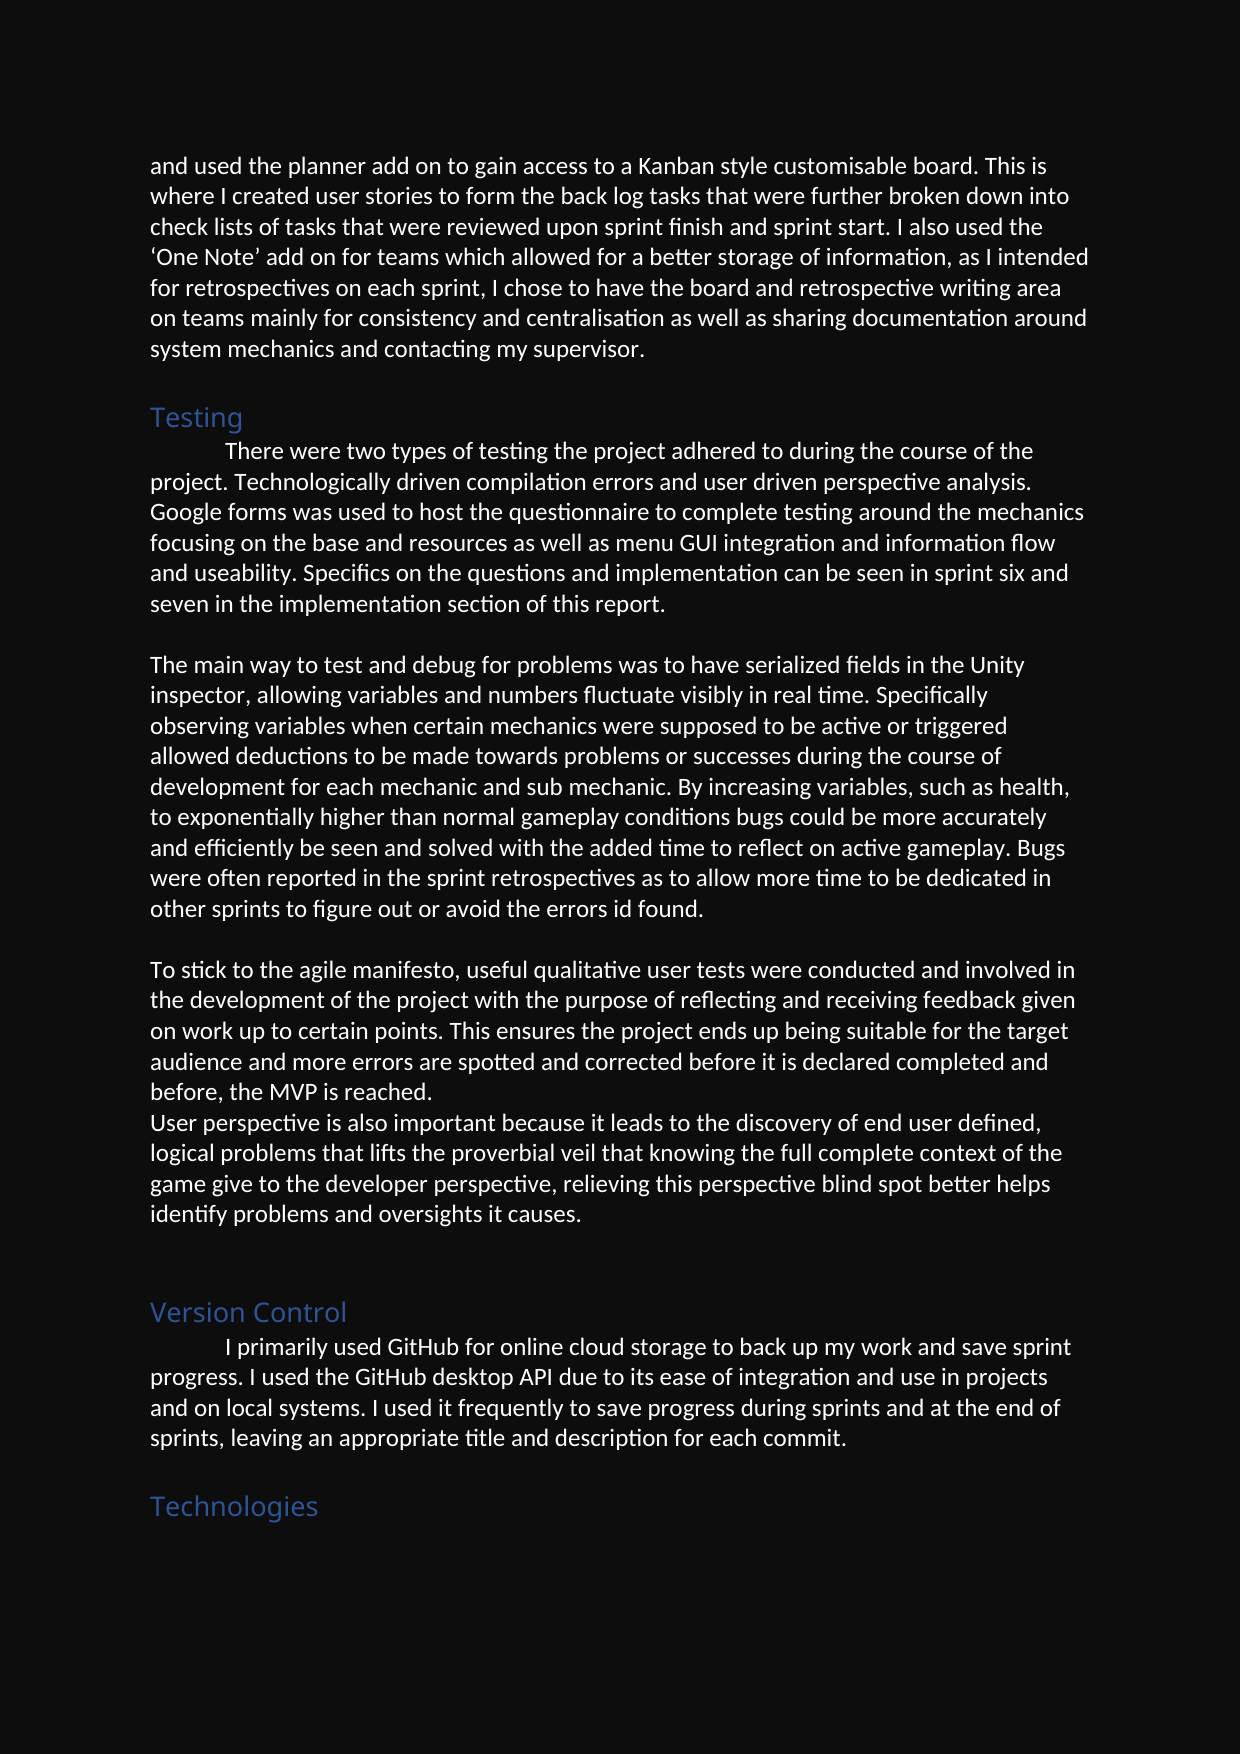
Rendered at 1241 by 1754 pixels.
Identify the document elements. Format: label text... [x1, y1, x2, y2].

text User perspective is also important because it leads to the discovery of end user defined, logical problems that lifts the proverbial veil that knowing the full complete context of the game give to the developer perspective, relieving this perspective blind spot better helps identify problems and oversights it causes. [150, 1107, 1090, 1229]
subtitle Version Control [150, 1294, 1090, 1331]
text I primarily used GitHub for online cloud storage to back up my work and save sprint progress. I used the GitHub desktop API due to its ease of integration and use in projects and on local systems. I used it frequently to save progress during sprints and at the end of sprints, leaving an appropriate title and description for each commit. [150, 1331, 1090, 1453]
subtitle Technologies [150, 1488, 1090, 1524]
text To stick to the agile manifesto, useful qualitative user tests were conducted and involved in the development of the project with the purpose of reflecting and receiving feedback given on work up to certain points. This ensures the project ends up being suitable for the target audience and more errors are spotted and corrected before it is declared completed and before, the MVP is reached. [150, 954, 1090, 1107]
text The main way to test and debug for problems was to have serialized fields in the Unity inspector, allowing variables and numbers fluctuate visibly in real time. Specifically observing variables when certain mechanics were supposed to be active or triggered allowed deductions to be made towards problems or successes during the course of development for each mechanic and sub mechanic. By increasing variables, such as health, to exponentially higher than normal gameplay conditions bugs could be more accurately and efficiently be seen and solved with the added time to reflect on active gameplay. Bugs were often reported in the sprint retrospectives as to allow more time to be dedicated in other sprints to figure out or avoid the errors id found. [150, 649, 1090, 923]
subtitle Testing [150, 398, 1090, 435]
